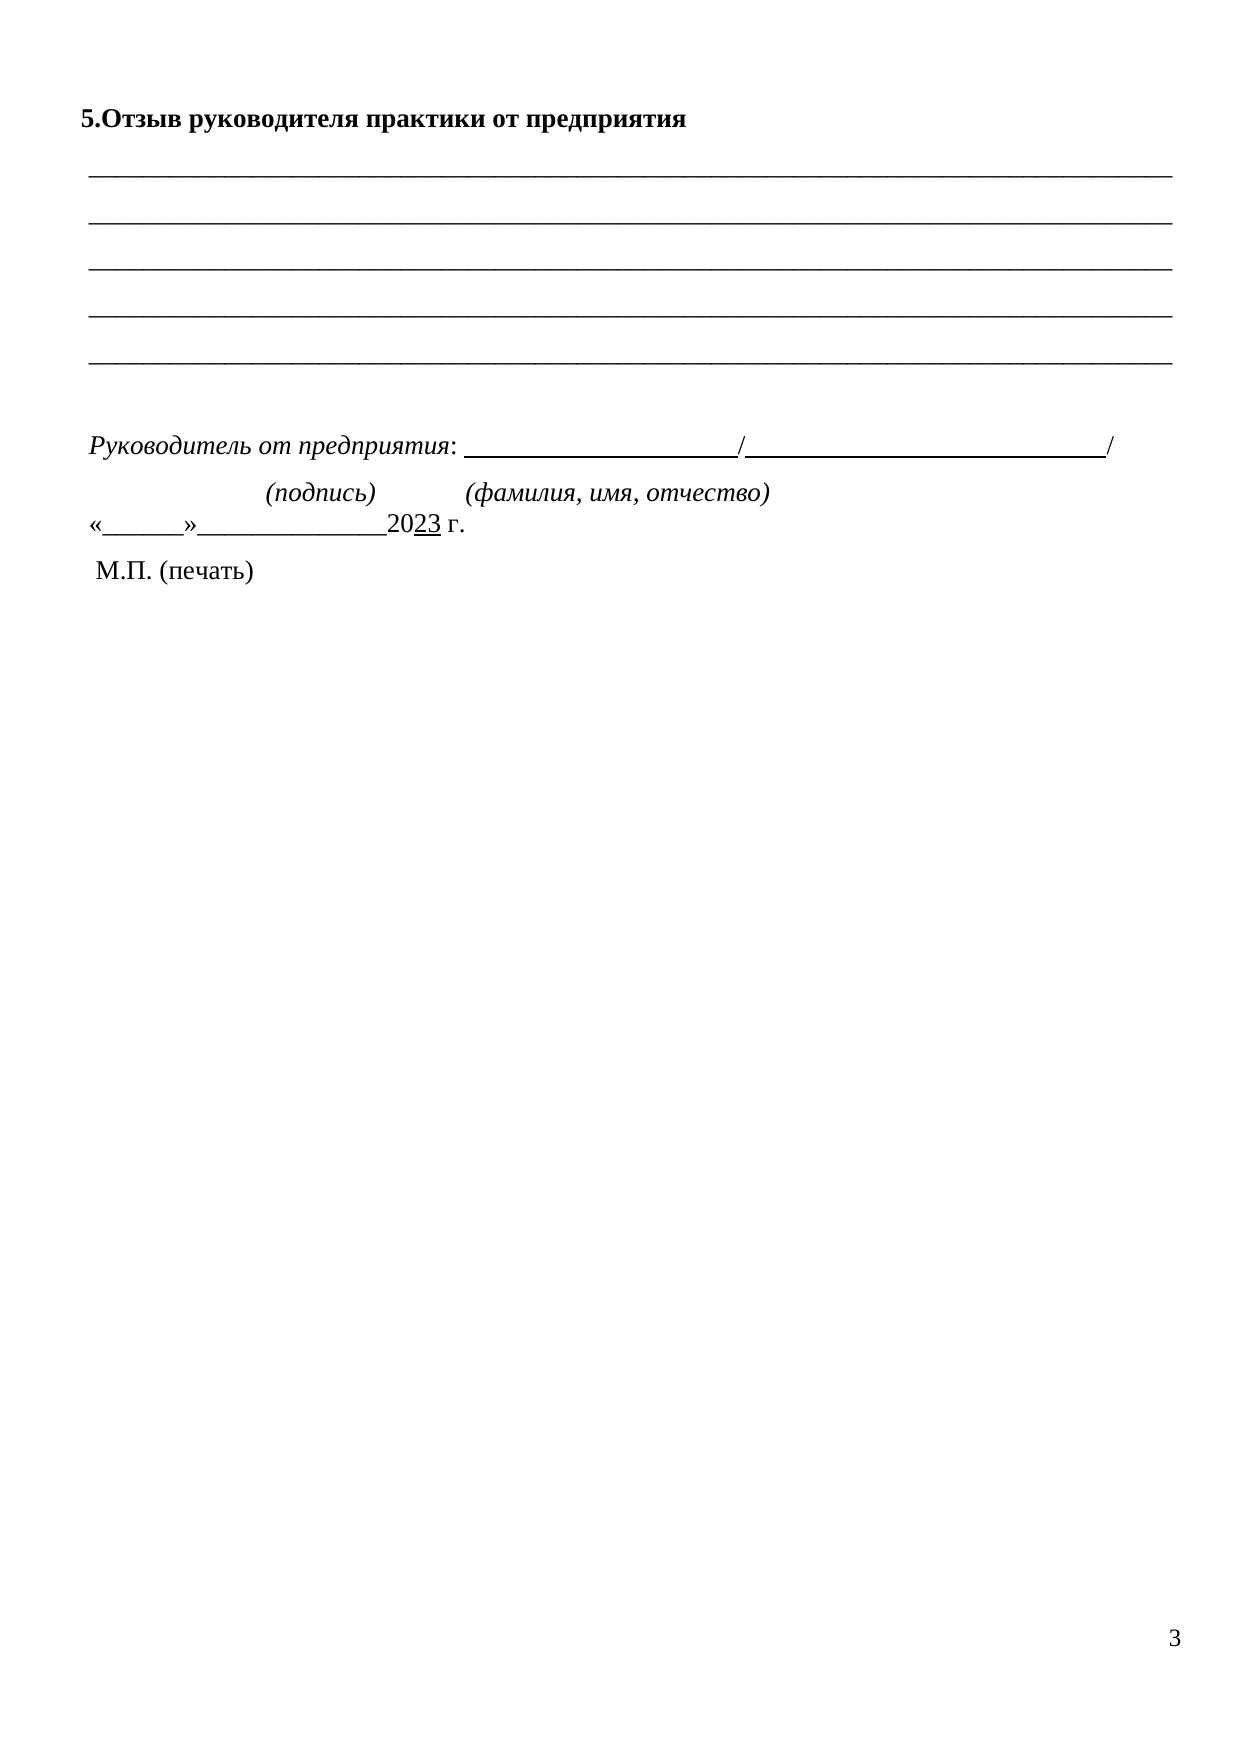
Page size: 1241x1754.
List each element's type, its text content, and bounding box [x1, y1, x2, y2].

text 5.Отзыв руководителя практики от предприятия [74, 103, 1181, 134]
text Руководитель от предприятия: / / [89, 429, 1181, 460]
text М.П. (печать) [89, 554, 1181, 585]
text (подпись) (фамилия, имя, отчество) [89, 476, 1078, 507]
text ________________________________________________________________________________________________________________________________________________________________________________________________________________________________________________________________________________________________________________________________________________________________________________________________________________ [89, 149, 1181, 367]
text «______»______________2023 г. [89, 507, 1181, 538]
